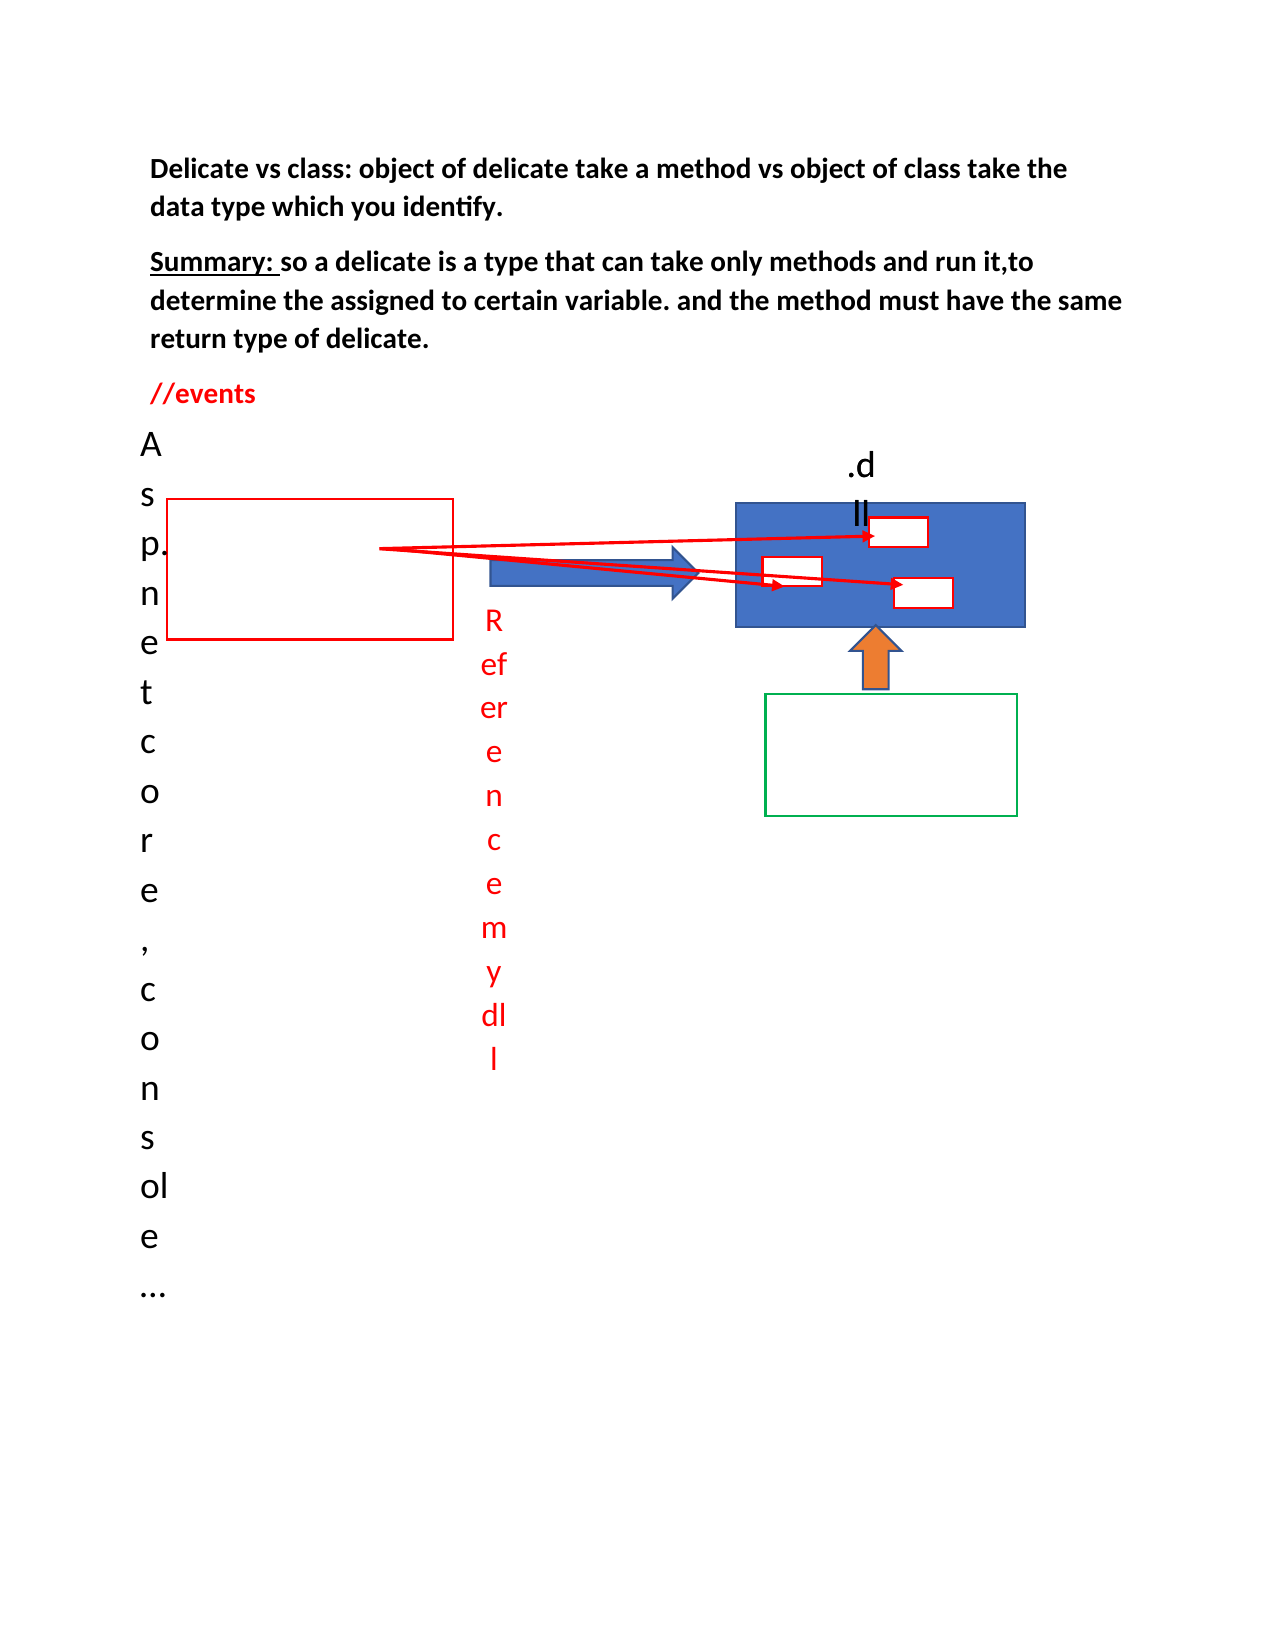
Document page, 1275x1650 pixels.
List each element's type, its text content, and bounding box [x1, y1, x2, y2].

text Summary: so a delicate is a type that can take only methods and run it,to determine the assigned to certain variable. and the method must have the same return type of delicate. [150, 243, 1125, 356]
subtitle //events [150, 376, 1125, 411]
text Delicate vs class: object of delicate take a method vs object of class take the data type which you identify. [150, 150, 1125, 224]
